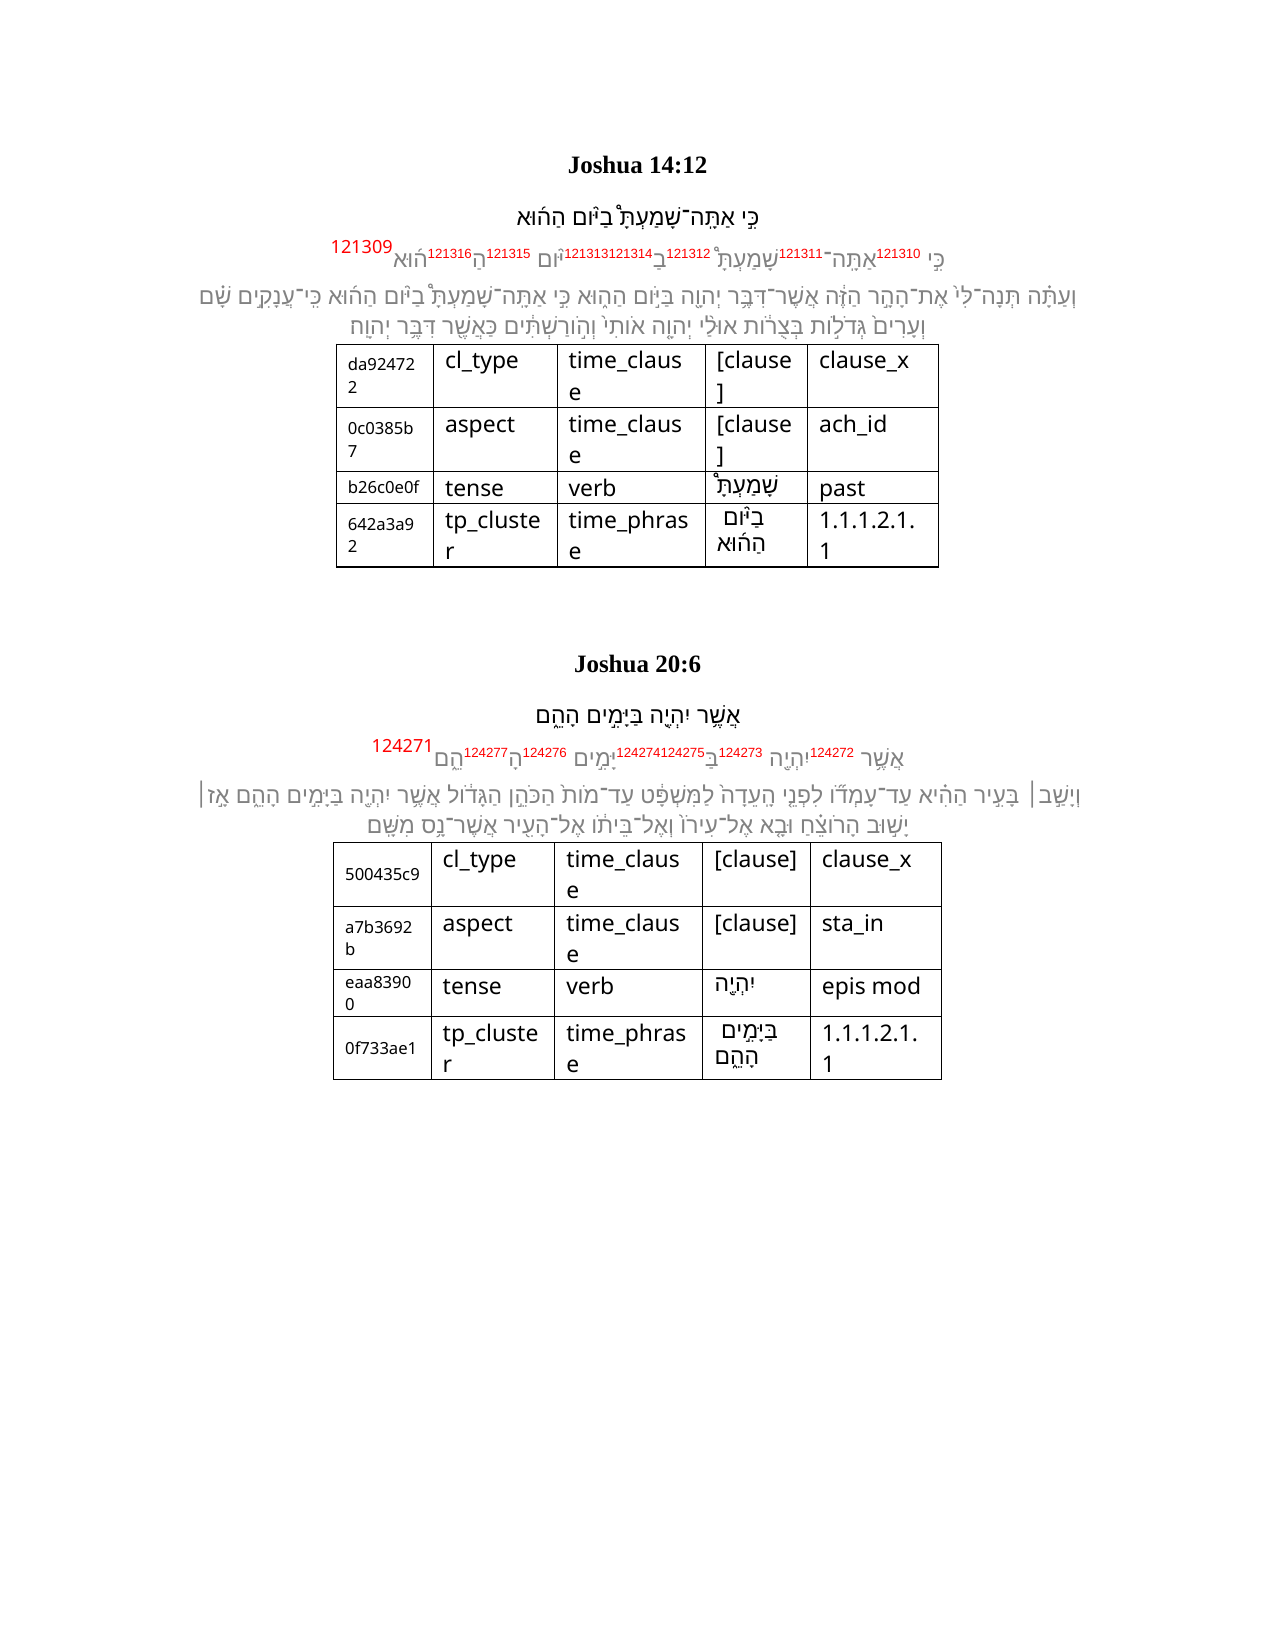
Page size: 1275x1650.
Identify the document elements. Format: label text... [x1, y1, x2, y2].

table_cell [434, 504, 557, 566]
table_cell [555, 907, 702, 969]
text וְיָשַׁ֣ב׀ בָּעִ֣יר הַהִ֗יא עַד־עָמְדֹ֞ו לִפְנֵ֤י הָֽעֵדָה֙ לַמִּשְׁפָּ֔ט עַד־מֹות֙ הַכֹּהֵ֣ן הַגָּדֹ֔ול אֲשֶׁ֥ר יִהְיֶ֖ה בַּיָּמִ֣ים הָהֵ֑ם אָ֣ז׀ יָשׁ֣וּב הָרֹוצֵ֗חַ וּבָ֤א אֶל־עִירֹו֙ וְאֶל־בֵּיתֹ֔ו אֶל־הָעִ֖יר אֲשֶׁר־נָ֥ס מִשָּֽׁם׃ [187, 782, 1087, 838]
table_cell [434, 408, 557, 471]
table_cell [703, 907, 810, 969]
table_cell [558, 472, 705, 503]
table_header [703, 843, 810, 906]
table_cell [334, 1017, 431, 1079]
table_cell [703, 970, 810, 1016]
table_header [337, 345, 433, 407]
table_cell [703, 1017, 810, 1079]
text Joshua 20:6 [187, 649, 1087, 677]
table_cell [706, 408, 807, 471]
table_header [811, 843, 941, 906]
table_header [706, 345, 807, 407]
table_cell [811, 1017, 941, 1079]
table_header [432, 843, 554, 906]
text וְעַתָּ֗ה תְּנָה־לִּי֙ אֶת־הָהָ֣ר הַזֶּ֔ה אֲשֶׁר־דִּבֶּ֥ר יְהוָ֖ה בַּיֹּ֣ום הַה֑וּא כִּ֣י אַתָּֽה־שָׁמַעְתָּ֩ בַיֹּ֨ום הַה֜וּא כִּֽי־עֲנָקִ֣ים שָׁ֗ם וְעָרִים֙ גְּדֹלֹ֣ות בְּצֻרֹ֔ות אוּלַ֨י יְהוָ֤ה אֹותִי֙ וְהֹ֣ורַשְׁתִּ֔ים כַּאֲשֶׁ֖ר דִּבֶּ֥ר יְהוָֽה׃ [187, 283, 1087, 339]
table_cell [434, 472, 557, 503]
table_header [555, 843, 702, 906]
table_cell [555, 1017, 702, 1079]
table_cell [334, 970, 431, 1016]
text כִּ֣י אַתָּֽה־שָׁמַעְתָּ֩ בַיֹּ֨ום הַה֜וּא [187, 204, 1087, 230]
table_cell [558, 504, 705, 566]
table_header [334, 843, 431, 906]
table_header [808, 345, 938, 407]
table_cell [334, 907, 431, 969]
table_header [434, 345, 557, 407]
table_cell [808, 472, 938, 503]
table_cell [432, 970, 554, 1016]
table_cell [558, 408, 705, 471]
text Joshua 14:12 [187, 150, 1087, 179]
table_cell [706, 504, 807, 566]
text 121309כִּ֣י 121310אַתָּֽה־121311שָׁמַעְתָּ֩ 121312בַ121313121314יֹּ֨ום 121315הַ121316ה֜וּא [187, 234, 1087, 277]
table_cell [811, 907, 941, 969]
text 124271אֲשֶׁ֥ר 124272יִהְיֶ֖ה 124273בַּ124274124275יָּמִ֣ים 124276הָ124277הֵ֑ם [187, 733, 1087, 775]
text אֲשֶׁ֥ר יִהְיֶ֖ה בַּיָּמִ֣ים הָהֵ֑ם [187, 702, 1087, 729]
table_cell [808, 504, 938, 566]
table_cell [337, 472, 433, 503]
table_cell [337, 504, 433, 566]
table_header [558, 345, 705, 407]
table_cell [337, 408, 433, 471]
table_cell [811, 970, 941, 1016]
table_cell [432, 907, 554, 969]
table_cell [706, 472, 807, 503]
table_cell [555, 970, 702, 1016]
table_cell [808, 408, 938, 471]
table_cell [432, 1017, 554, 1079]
